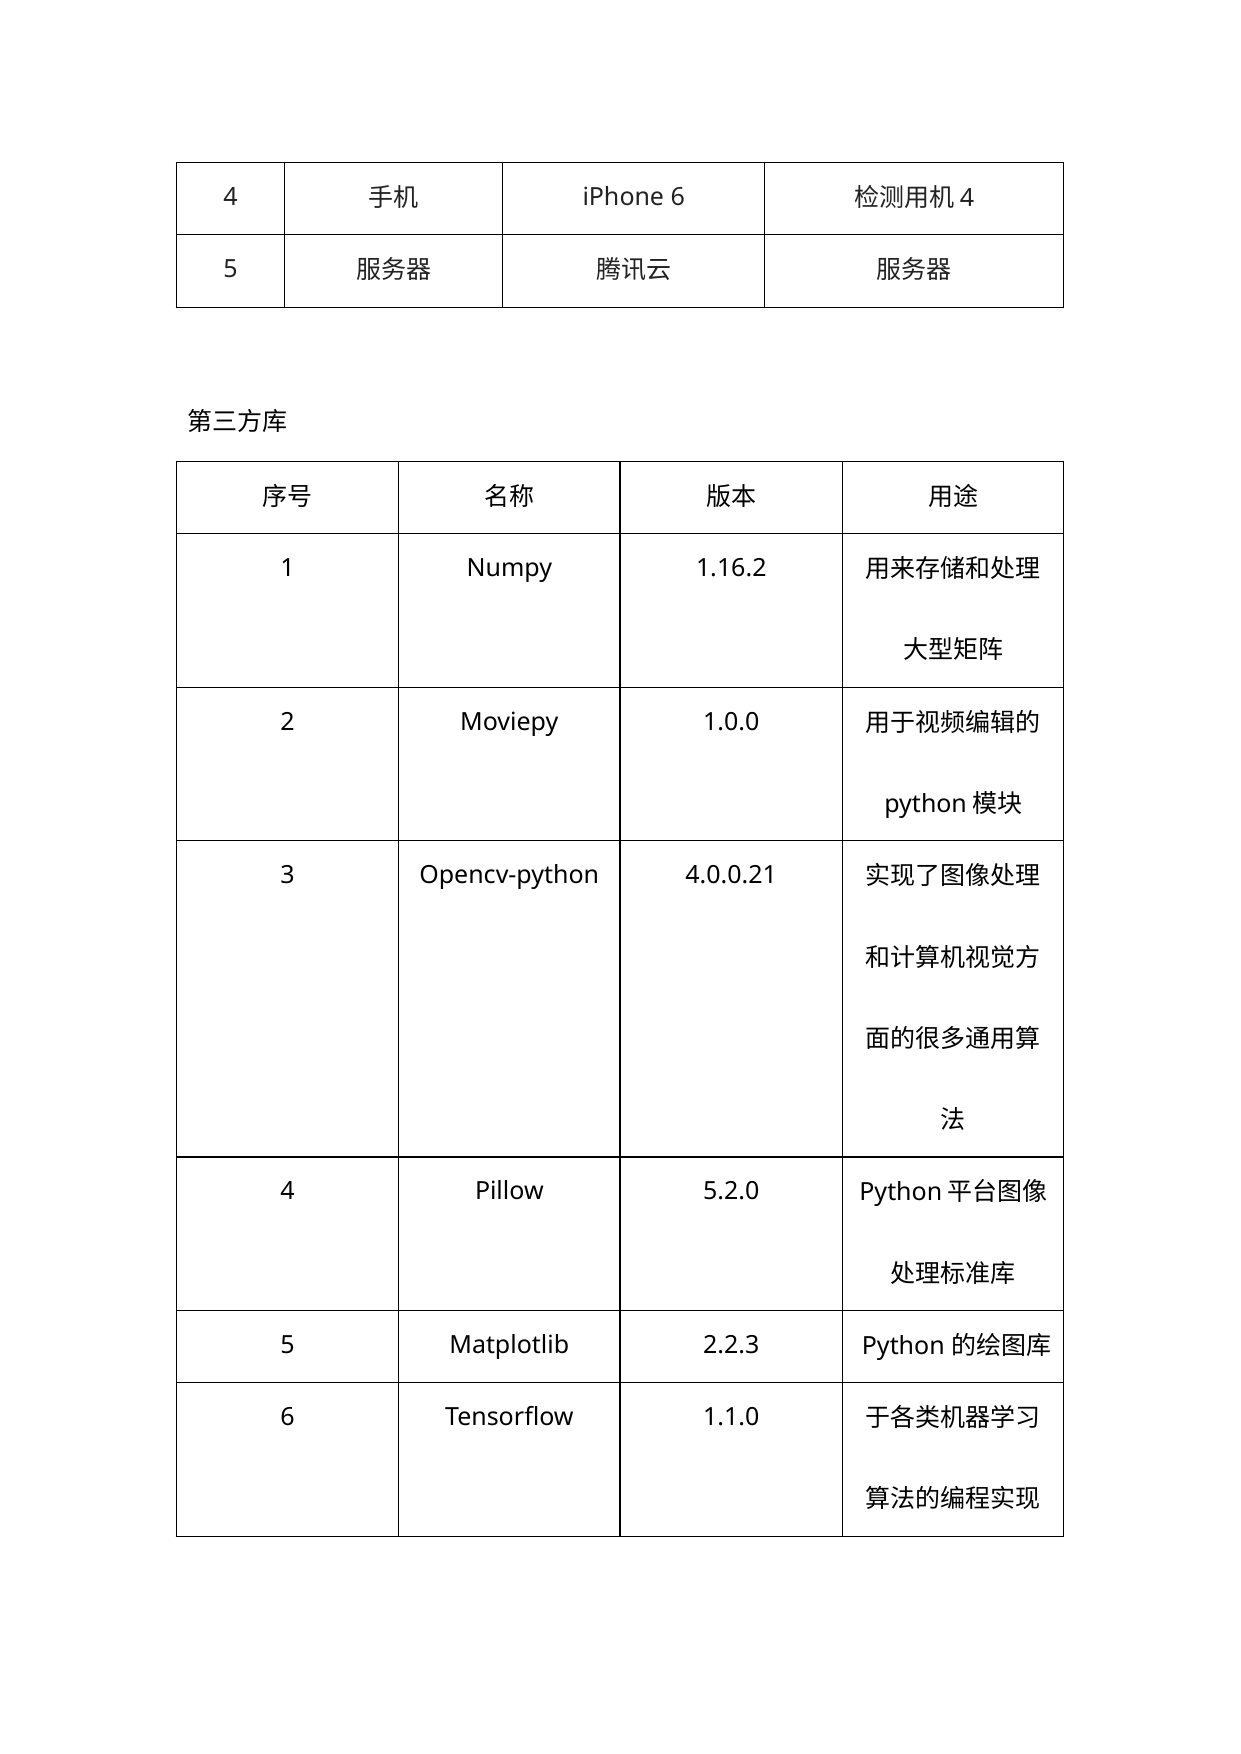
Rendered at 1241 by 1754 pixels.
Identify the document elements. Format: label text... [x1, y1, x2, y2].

table_cell Opencv-python [399, 841, 619, 1156]
table_cell Python平台图像处理标准库 [843, 1158, 1063, 1310]
table_cell 4 [177, 163, 284, 234]
table_cell 用于视频编辑的python模块 [843, 688, 1063, 840]
table_cell 2 [177, 688, 398, 840]
table_cell 用来存储和处理大型矩阵 [843, 534, 1063, 687]
table_cell 4 [177, 1158, 398, 1310]
table_cell 腾讯云 [503, 235, 764, 307]
table_cell iPhone 6 [503, 163, 764, 234]
table_header 名称 [399, 462, 619, 533]
table_cell 1.1.0 [621, 1383, 842, 1536]
table_cell 2.2.3 [621, 1311, 842, 1382]
table_cell 检测用机4 [765, 163, 1063, 234]
table_cell Matplotlib [399, 1311, 619, 1382]
table_cell 实现了图像处理和计算机视觉方面的很多通用算法 [843, 841, 1063, 1156]
table_cell 手机 [285, 163, 502, 234]
table_cell 3 [177, 841, 398, 1156]
table_cell Tensorflow [399, 1383, 619, 1536]
table_cell 1.0.0 [621, 688, 842, 840]
table_cell 1.16.2 [621, 534, 842, 687]
text 第三方库 [187, 387, 1053, 452]
table_cell 5 [177, 1311, 398, 1382]
table_cell 1 [177, 534, 398, 687]
table_cell 5.2.0 [621, 1158, 842, 1310]
table_cell 服务器 [285, 235, 502, 307]
table_cell Pillow [399, 1158, 619, 1310]
table_header 版本 [621, 462, 842, 533]
table_header 用途 [843, 462, 1063, 533]
table_cell 于各类机器学习算法的编程实现 [843, 1383, 1063, 1536]
table_header 序号 [177, 462, 398, 533]
table_cell Numpy [399, 534, 619, 687]
table_cell Python 的绘图库 [843, 1311, 1063, 1382]
table_cell 5 [177, 235, 284, 307]
table_cell 4.0.0.21 [621, 841, 842, 1156]
table_cell Moviepy [399, 688, 619, 840]
table_cell 6 [177, 1383, 398, 1536]
table_cell 服务器 [765, 235, 1063, 307]
